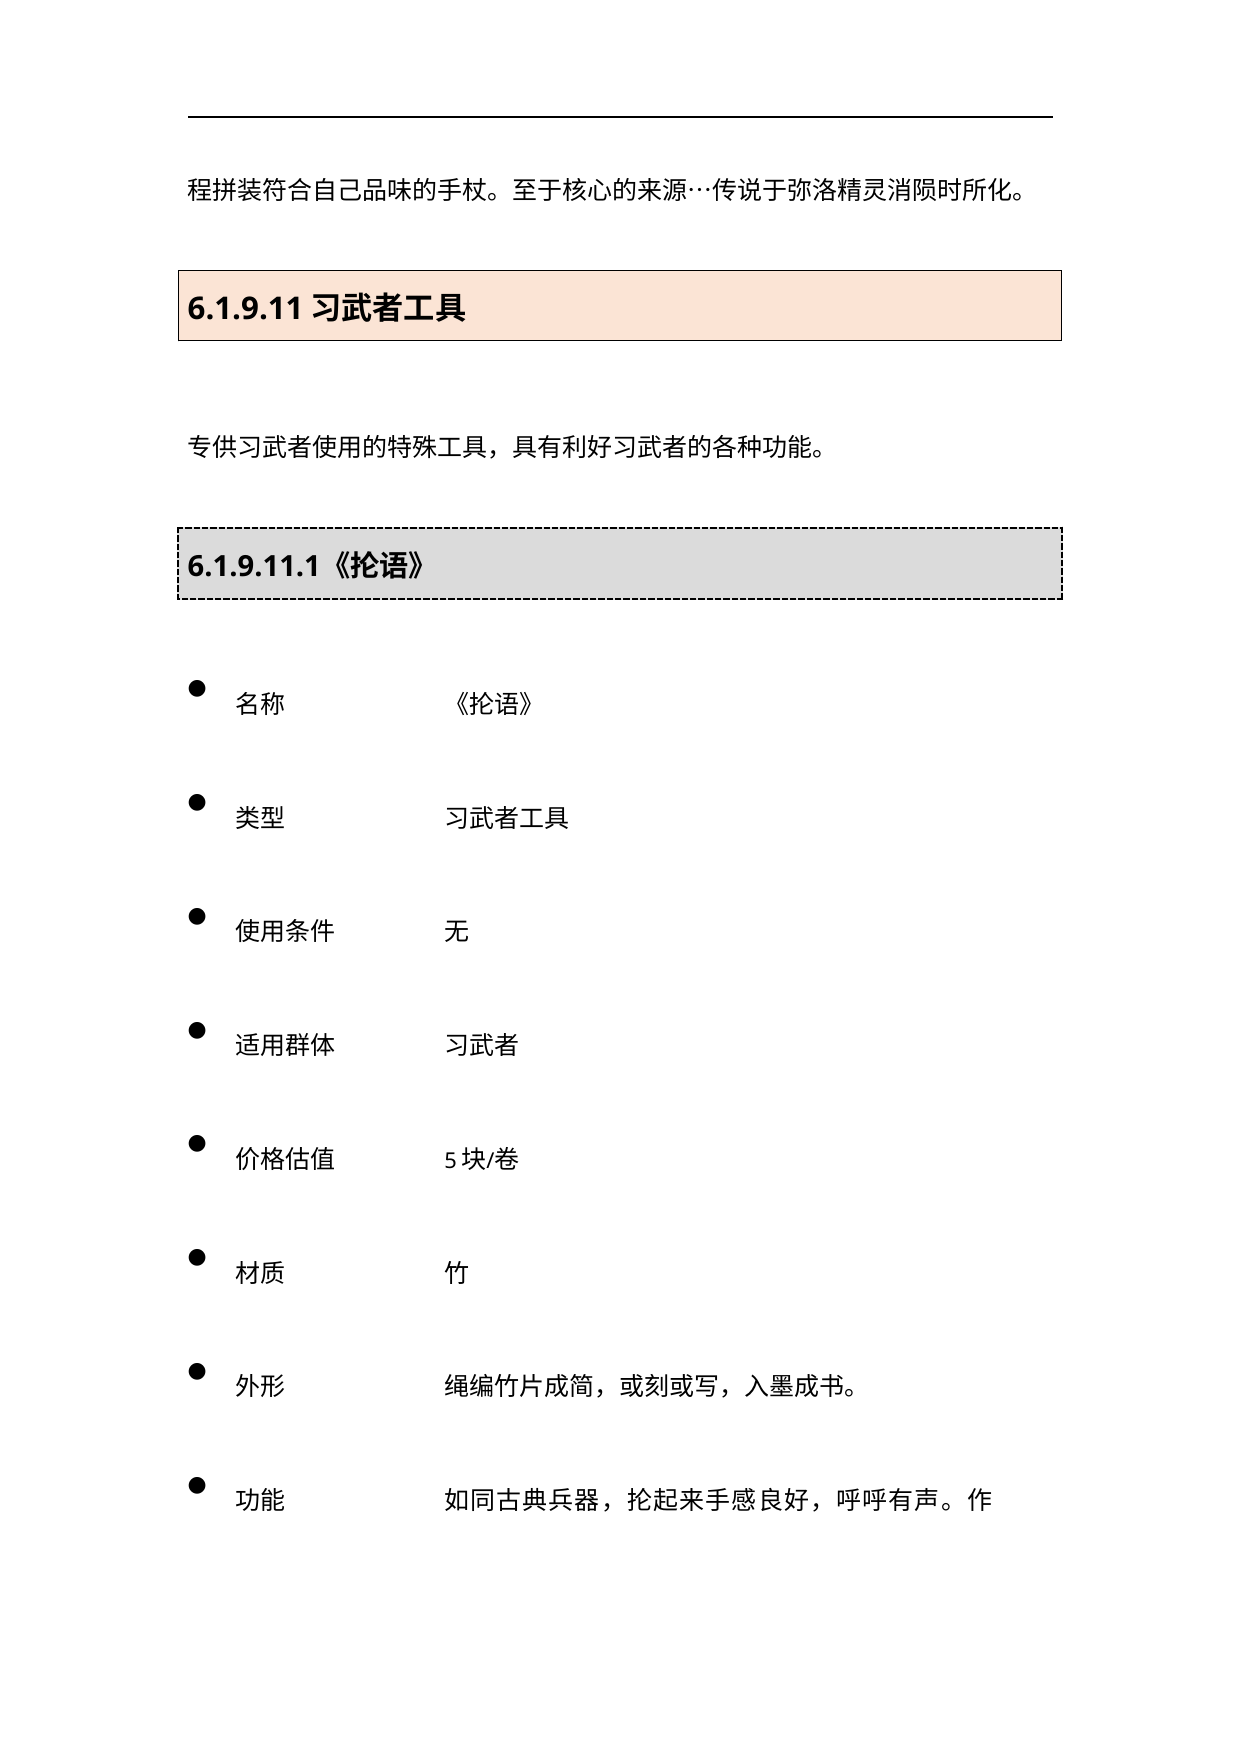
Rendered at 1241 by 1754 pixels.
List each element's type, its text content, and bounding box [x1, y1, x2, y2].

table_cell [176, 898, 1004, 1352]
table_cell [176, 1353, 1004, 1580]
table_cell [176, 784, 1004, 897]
subtitle 6.1.9.11.1《抡语》 [177, 527, 1063, 600]
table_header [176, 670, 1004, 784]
text 专供习武者使用的特殊工具，具有利好习武者的各种功能。 [187, 413, 1053, 478]
subtitle 6.1.9.11习武者工具 [179, 271, 1061, 340]
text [187, 156, 1053, 221]
